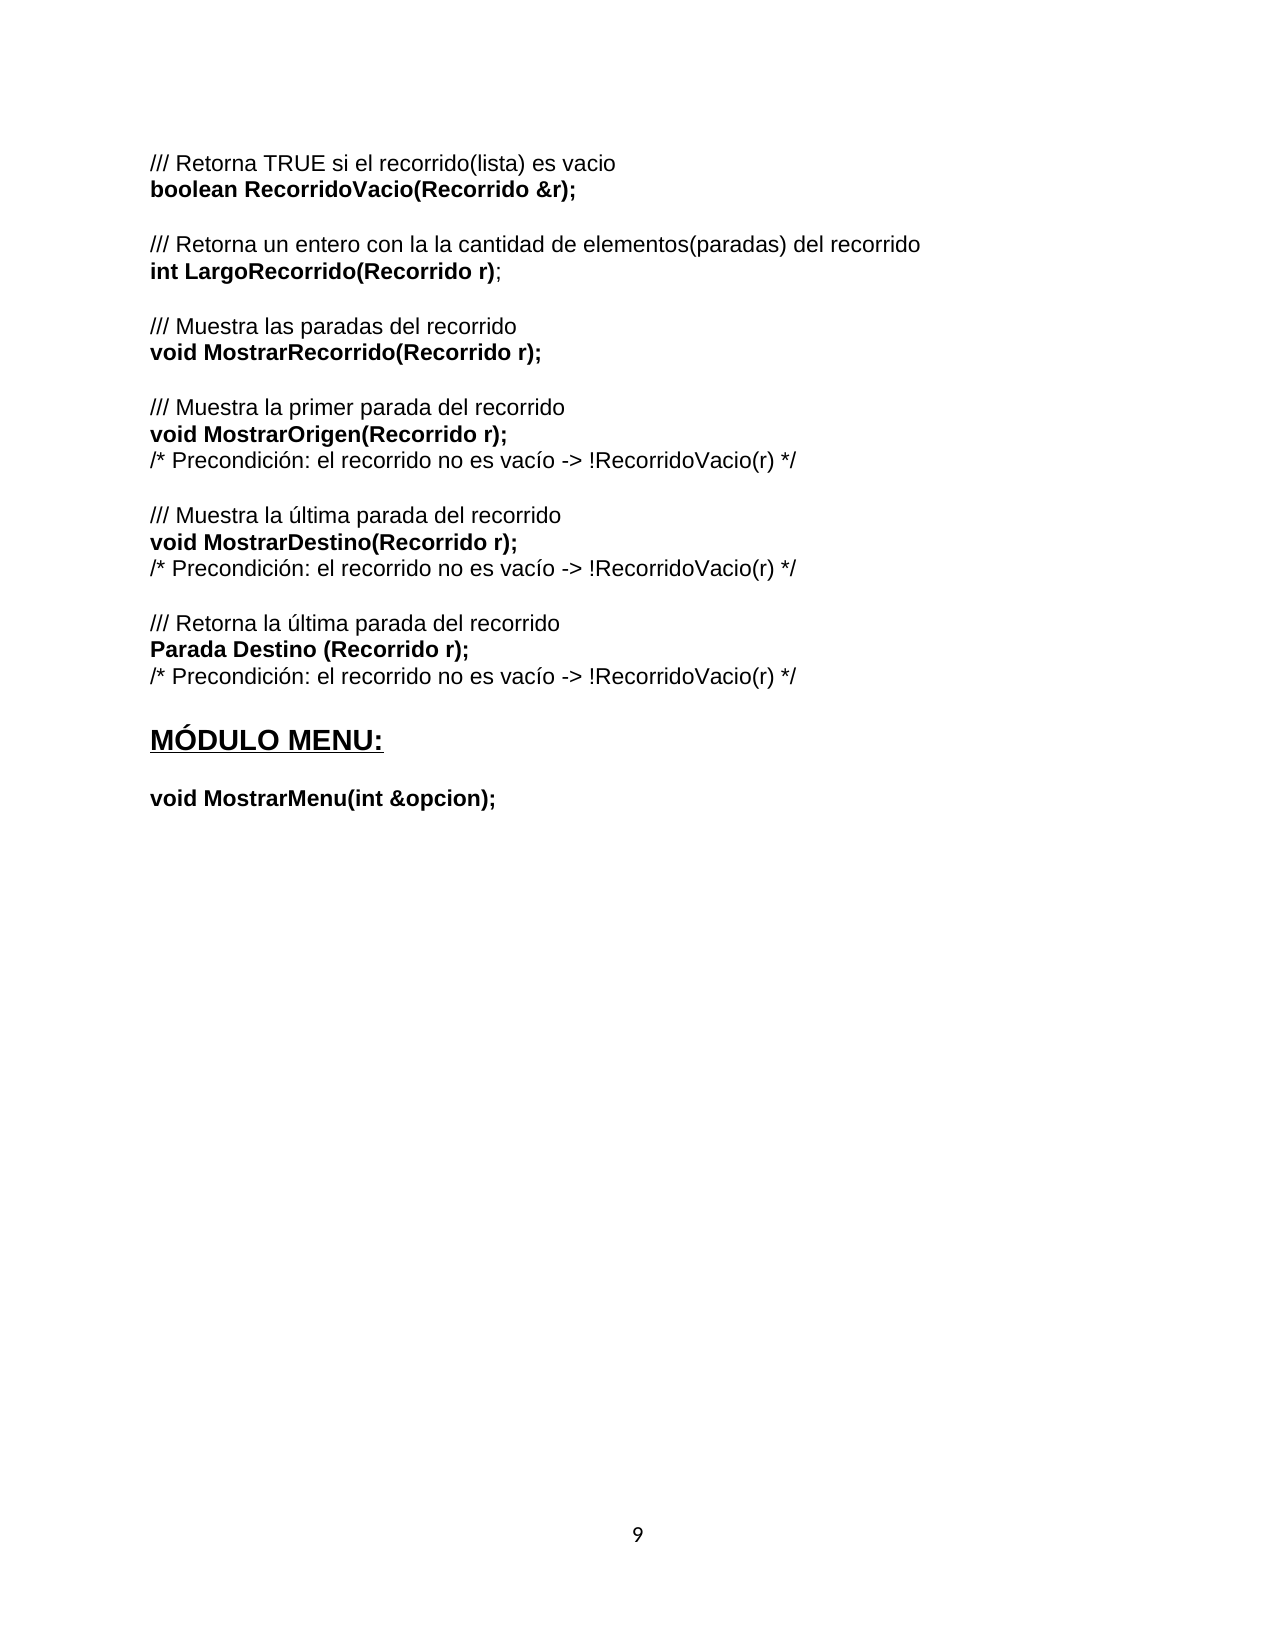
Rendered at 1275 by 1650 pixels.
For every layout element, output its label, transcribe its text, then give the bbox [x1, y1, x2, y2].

text /// Muestra la última parada del recorrido [150, 502, 1125, 528]
text MÓDULO MENU: [150, 723, 1125, 756]
text /* Precondición: el recorrido no es vacío -> !RecorridoVacio(r) */ [150, 663, 1125, 689]
text /* Precondición: el recorrido no es vacío -> !RecorridoVacio(r) */ [150, 447, 1125, 473]
text void MostrarMenu(int &opcion); [150, 785, 1125, 811]
text /* Precondición: el recorrido no es vacío -> !RecorridoVacio(r) */ [150, 555, 1125, 581]
text boolean RecorridoVacio(Recorrido &r); [150, 176, 1125, 203]
text /// Retorna TRUE si el recorrido(lista) es vacio [150, 150, 1125, 176]
text int LargoRecorrido(Recorrido r); [150, 258, 1125, 284]
text void MostrarRecorrido(Recorrido r); [150, 339, 1125, 366]
text void MostrarOrigen(Recorrido r); [150, 421, 1125, 447]
text void MostrarDestino(Recorrido r); [150, 528, 1125, 555]
text /// Muestra las paradas del recorrido [150, 313, 1125, 339]
text /// Retorna la última parada del recorrido [150, 610, 1125, 636]
text /// Muestra la primer parada del recorrido [150, 394, 1125, 421]
text /// Retorna un entero con la la cantidad de elementos(paradas) del recorrido [150, 231, 1125, 258]
text Parada Destino (Recorrido r); [150, 636, 1125, 663]
